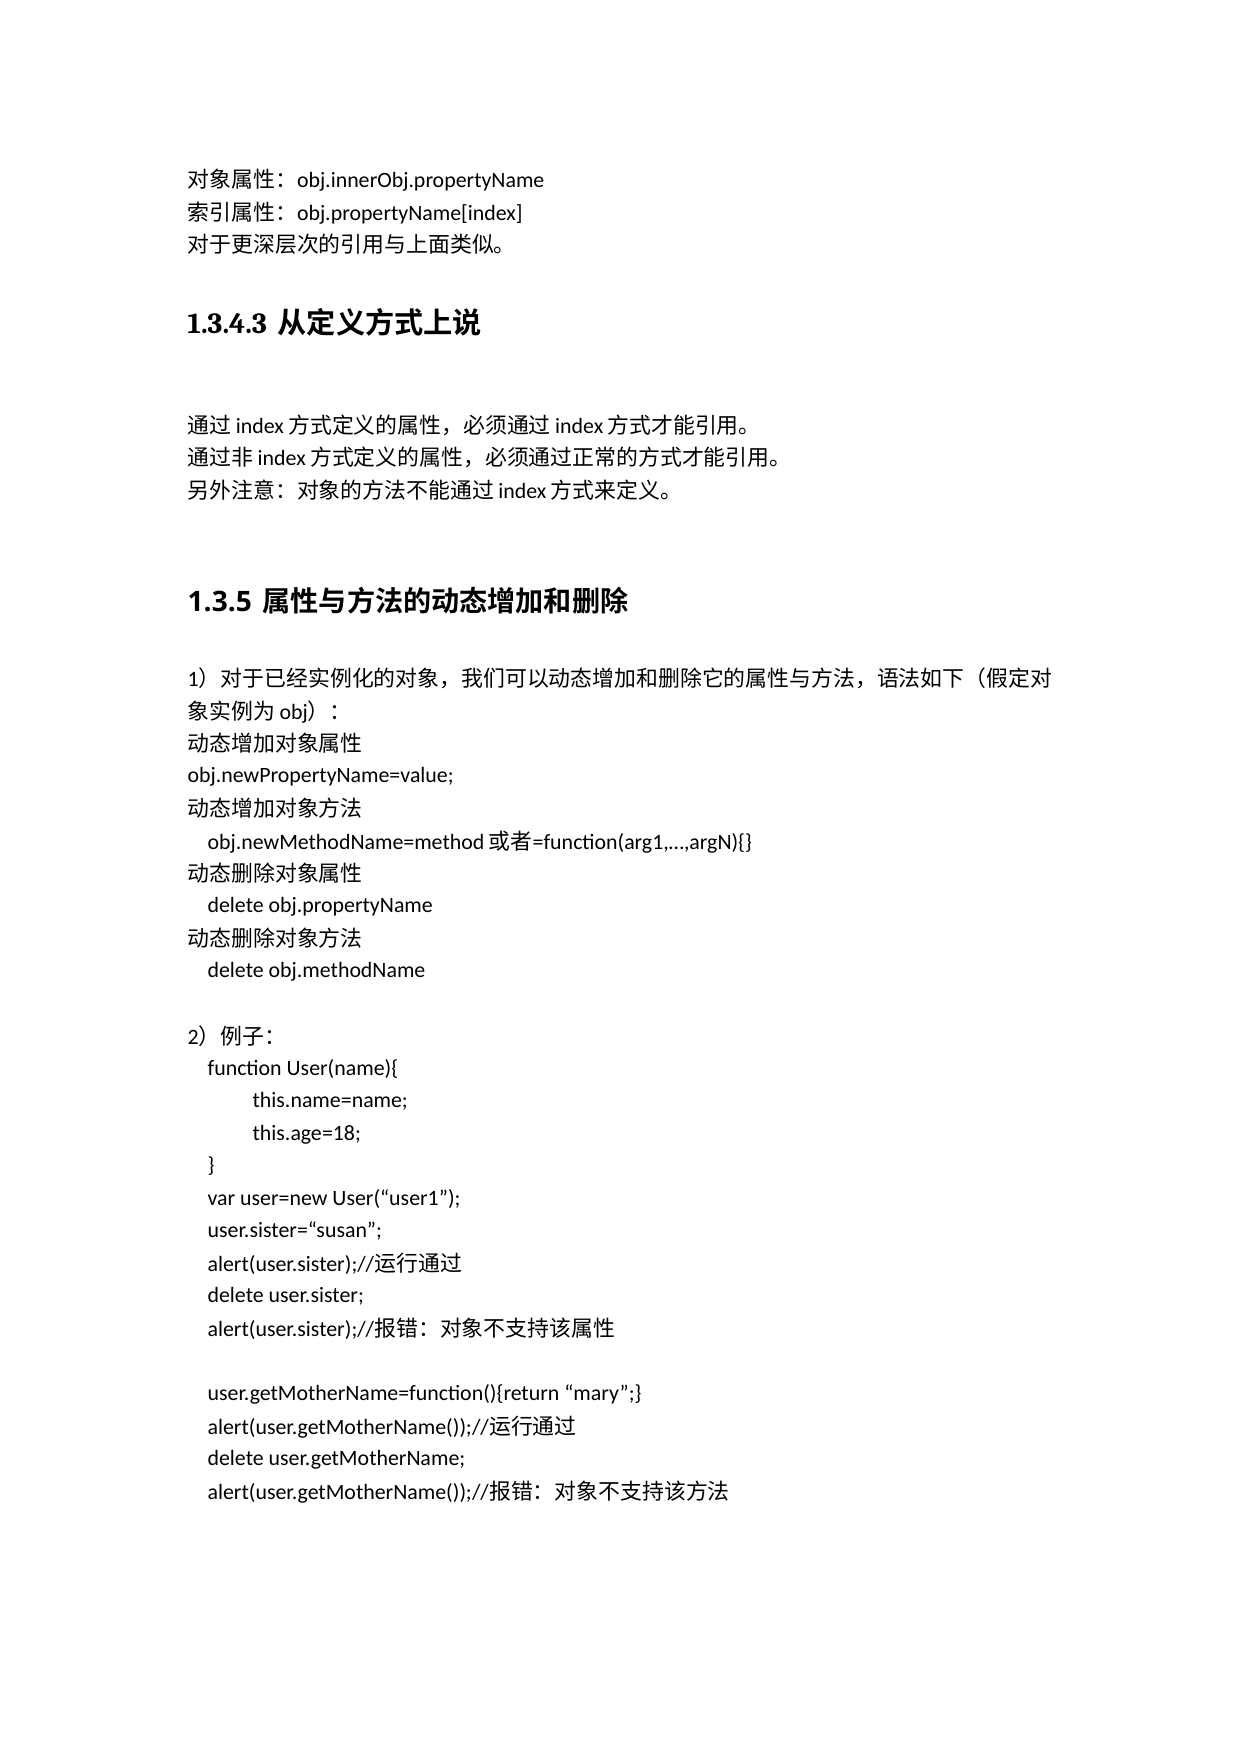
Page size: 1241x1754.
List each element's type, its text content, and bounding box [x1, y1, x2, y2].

text user.getMotherName=function(){return “mary”;} [187, 1376, 1053, 1408]
text obj.newPropertyName=value; [187, 758, 1053, 791]
text function User(name){ [187, 1051, 1053, 1083]
text alert(user.sister);//报错：对象不支持该属性 [187, 1311, 1053, 1343]
text 动态增加对象方法 [187, 791, 1053, 823]
text var user=new User(“user1”); [187, 1181, 1053, 1213]
subtitle 属性与方法的动态增加和删除 [187, 567, 1053, 632]
text 通过非index方式定义的属性，必须通过正常的方式才能引用。 [187, 440, 1053, 472]
text 1）对于已经实例化的对象，我们可以动态增加和删除它的属性与方法，语法如下（假定对象实例为obj）： [187, 661, 1053, 726]
text } [187, 1148, 1053, 1181]
text delete user.sister; [187, 1278, 1053, 1311]
text alert(user.getMotherName());//运行通过 [187, 1408, 1053, 1441]
text delete obj.methodName [187, 953, 1053, 986]
subtitle 从定义方式上说 [187, 289, 1053, 354]
text user.sister=“susan”; [187, 1213, 1053, 1246]
text 动态增加对象属性 [187, 726, 1053, 758]
text obj.newMethodName=method或者=function(arg1,…,argN){} [187, 823, 1053, 856]
text 动态删除对象属性 [187, 856, 1053, 888]
text 通过index方式定义的属性，必须通过index方式才能引用。 [187, 407, 1053, 440]
text this.age=18; [187, 1116, 1053, 1148]
text 索引属性：obj.propertyName[index] [187, 194, 1053, 227]
text this.name=name; [187, 1083, 1053, 1116]
text alert(user.getMotherName());//报错：对象不支持该方法 [187, 1473, 1053, 1506]
text 对象属性：obj.innerObj.propertyName [187, 162, 1053, 194]
text 2）例子： [187, 1018, 1053, 1051]
text 另外注意：对象的方法不能通过index方式来定义。 [187, 472, 1053, 505]
text 对于更深层次的引用与上面类似。 [187, 227, 1053, 259]
text delete user.getMotherName; [187, 1441, 1053, 1473]
text alert(user.sister);//运行通过 [187, 1246, 1053, 1278]
text delete obj.propertyName [187, 888, 1053, 921]
text 动态删除对象方法 [187, 921, 1053, 953]
